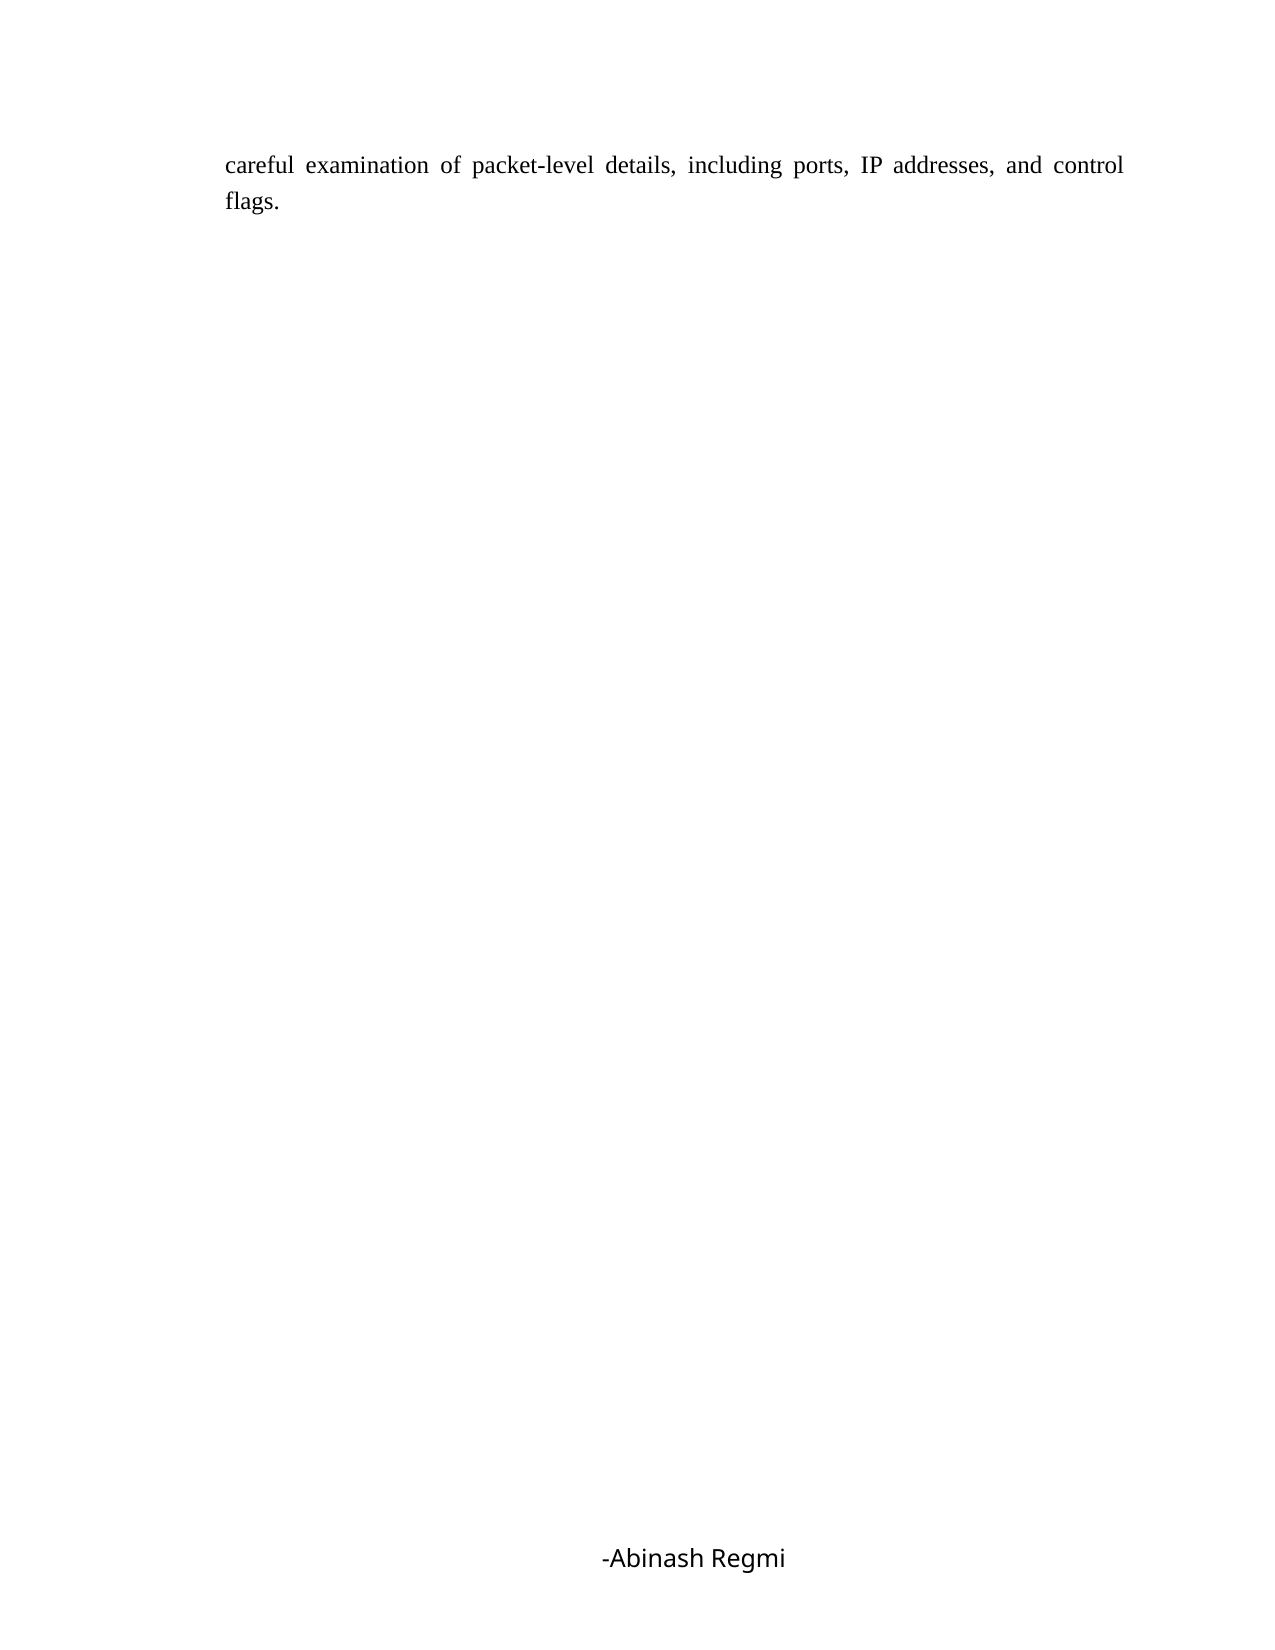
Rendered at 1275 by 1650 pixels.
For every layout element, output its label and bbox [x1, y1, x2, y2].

text [225, 150, 1125, 215]
